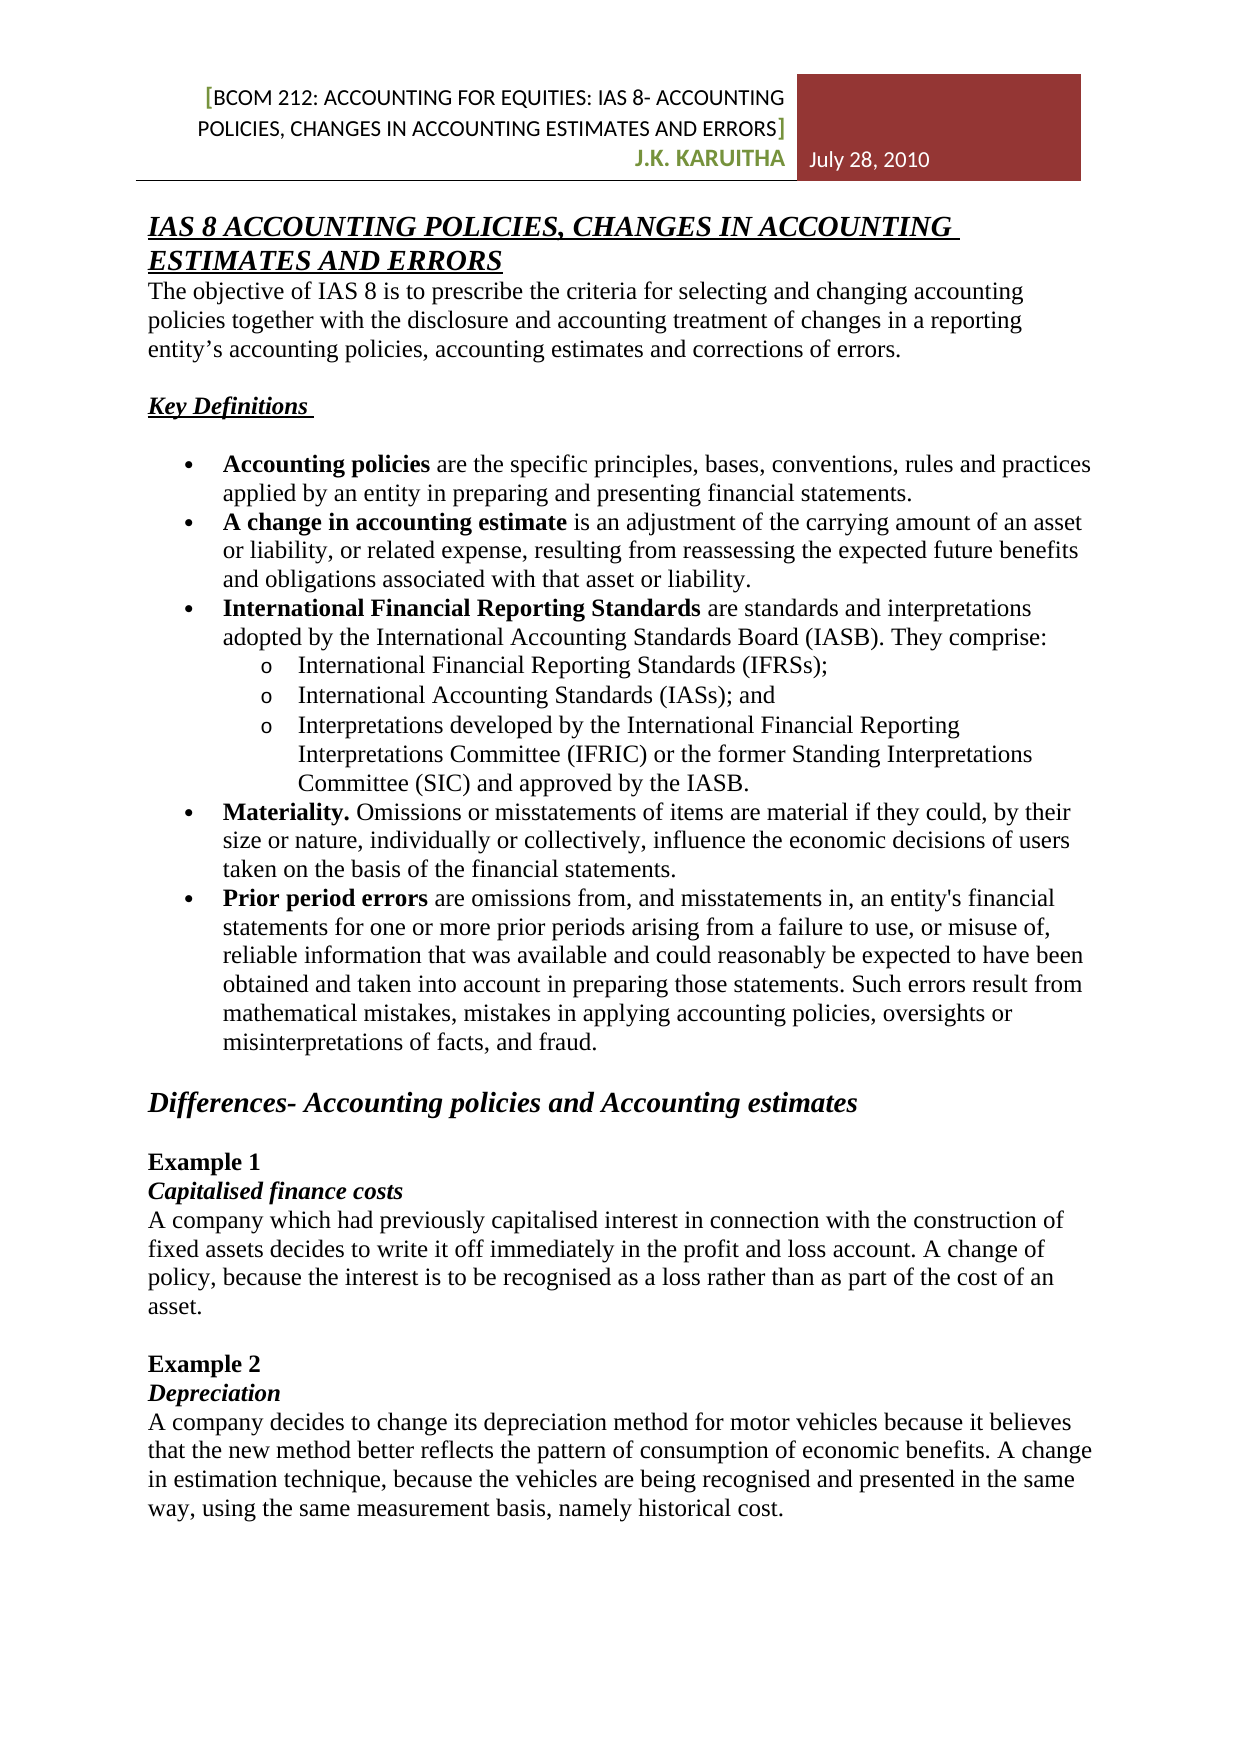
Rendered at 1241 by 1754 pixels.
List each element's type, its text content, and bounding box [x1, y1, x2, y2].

list A change in accounting estimate is an adjustment of the carrying amount of an asset or liability, or related expense, resulting from reassessing the expected future benefits and obligations associated with that asset or liability. [185, 507, 1093, 593]
text Example 2 Depreciation A company decides to change its depreciation method for motor vehicles because it believes that the new method better reflects the pattern of consumption of economic benefits. A change in estimation technique, because the vehicles are being recognised and presented in the same way, using the same measurement basis, namely historical cost. [148, 1349, 1093, 1522]
list International Accounting Standards (IASs); and [260, 680, 1093, 710]
list International Financial Reporting Standards are standards and interpretations adopted by the International Accounting Standards Board (IASB). They comprise: [185, 593, 1093, 651]
text Example 1 Capitalised finance costs A company which had previously capitalised interest in connection with the construction of fixed assets decides to write it off immediately in the profit and loss account. A change of policy, because the interest is to be recognised as a loss rather than as part of the cost of an asset. [148, 1147, 1093, 1320]
text The objective of IAS 8 is to prescribe the criteria for selecting and changing accounting policies together with the disclosure and accounting treatment of changes in a reporting entity’s accounting policies, accounting estimates and corrections of errors. [148, 276, 1093, 363]
list Materiality. Omissions or misstatements of items are material if they could, by their size or nature, individually or collectively, influence the economic decisions of users taken on the basis of the financial statements. [185, 797, 1093, 883]
text Key Definitions [148, 391, 1093, 420]
list Accounting policies are the specific principles, bases, conventions, rules and practices applied by an entity in preparing and presenting financial statements. [185, 449, 1093, 507]
list Interpretations developed by the International Financial Reporting Interpretations Committee (IFRIC) or the former Standing Interpretations Committee (SIC) and approved by the IASB. [260, 710, 1093, 797]
list Prior period errors are omissions from, and misstatements in, an entity's financial statements for one or more prior periods arising from a failure to use, or misuse of, reliable information that was available and could reasonably be expected to have been obtained and taken into account in preparing those statements. Such errors result from mathematical mistakes, mistakes in applying accounting policies, oversights or misinterpretations of facts, and fraud. [185, 883, 1093, 1056]
text IAS 8 ACCOUNTING POLICIES, CHANGES IN ACCOUNTING ESTIMATES AND ERRORS [148, 209, 1093, 276]
list International Financial Reporting Standards (IFRSs); [260, 651, 1093, 680]
text Differences- Accounting policies and Accounting estimates [148, 1085, 1093, 1118]
